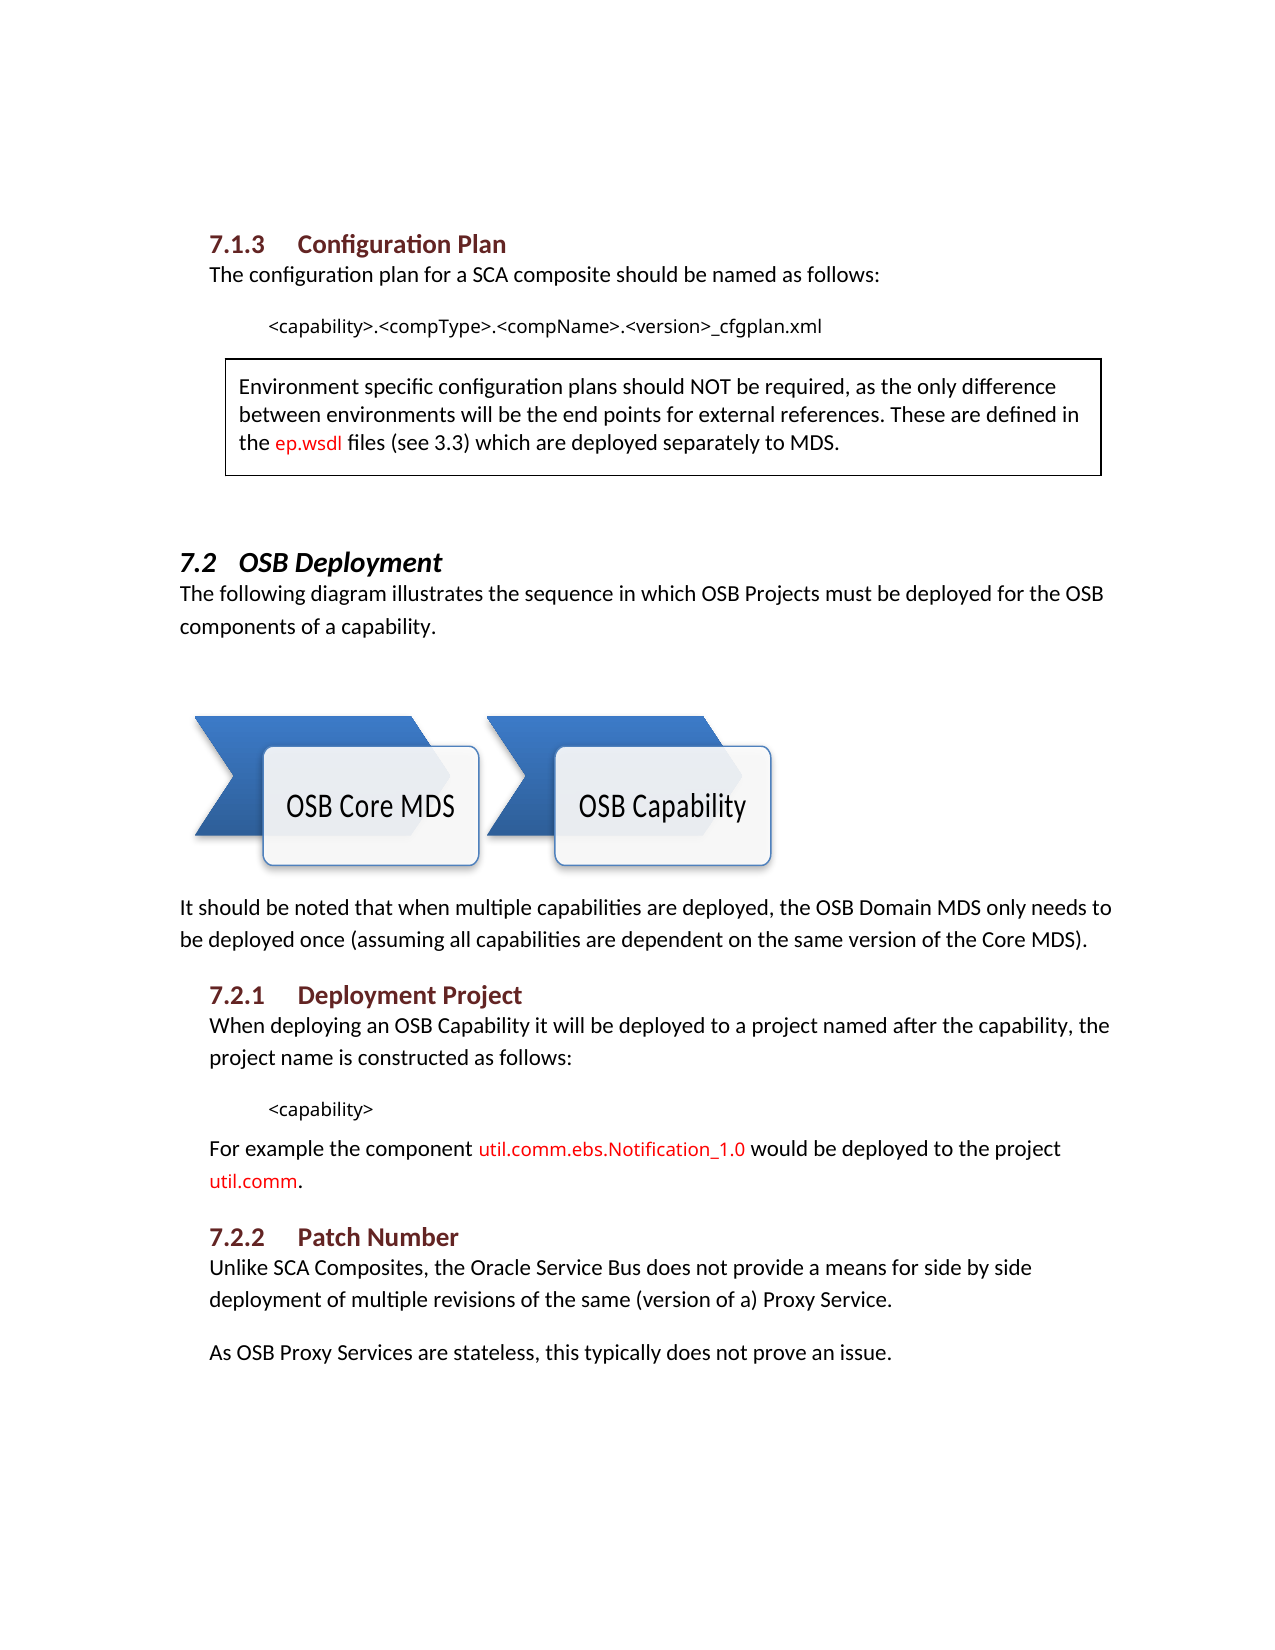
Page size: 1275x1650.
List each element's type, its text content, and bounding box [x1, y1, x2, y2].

text <capability>.<compType>.<compName>.<version>_cfgplan.xml [268, 314, 1125, 339]
text The following diagram illustrates the sequence in which OSB Projects must be deployed for the OSB components of a capability. [179, 579, 1125, 640]
text It should be noted that when multiple capabilities are deployed, the OSB Domain MDS only needs to be deployed once (assuming all capabilities are dependent on the same version of the Core MDS). [179, 893, 1125, 953]
text Unlike SCA Composites, the Oracle Service Bus does not provide a means for side by side deployment of multiple revisions of the same (version of a) Proxy Service. [209, 1253, 1125, 1313]
list Configuration Plan [209, 228, 1125, 261]
text The configuration plan for a SCA composite should be named as follows: [209, 261, 1125, 289]
list Patch Number [209, 1220, 1125, 1253]
list Deployment Project [209, 978, 1125, 1011]
subtitle OSB Deployment [179, 544, 1125, 579]
text As OSB Proxy Services are stateless, this typically does not prove an issue. [209, 1338, 1125, 1366]
text Environment specific configuration plans should NOT be required, as the only difference between environments will be the end points for external references. These are defined in the ep.wsdl files (see 3.3) which are deployed separately to MDS. [226, 360, 1100, 475]
text For example the component util.comm.ebs.Notification_1.0 would be deployed to the project util.comm. [209, 1134, 1125, 1195]
text When deploying an OSB Capability it will be deployed to a project named after the capability, the project name is constructed as follows: [209, 1011, 1125, 1071]
text <capability> [268, 1096, 1125, 1122]
